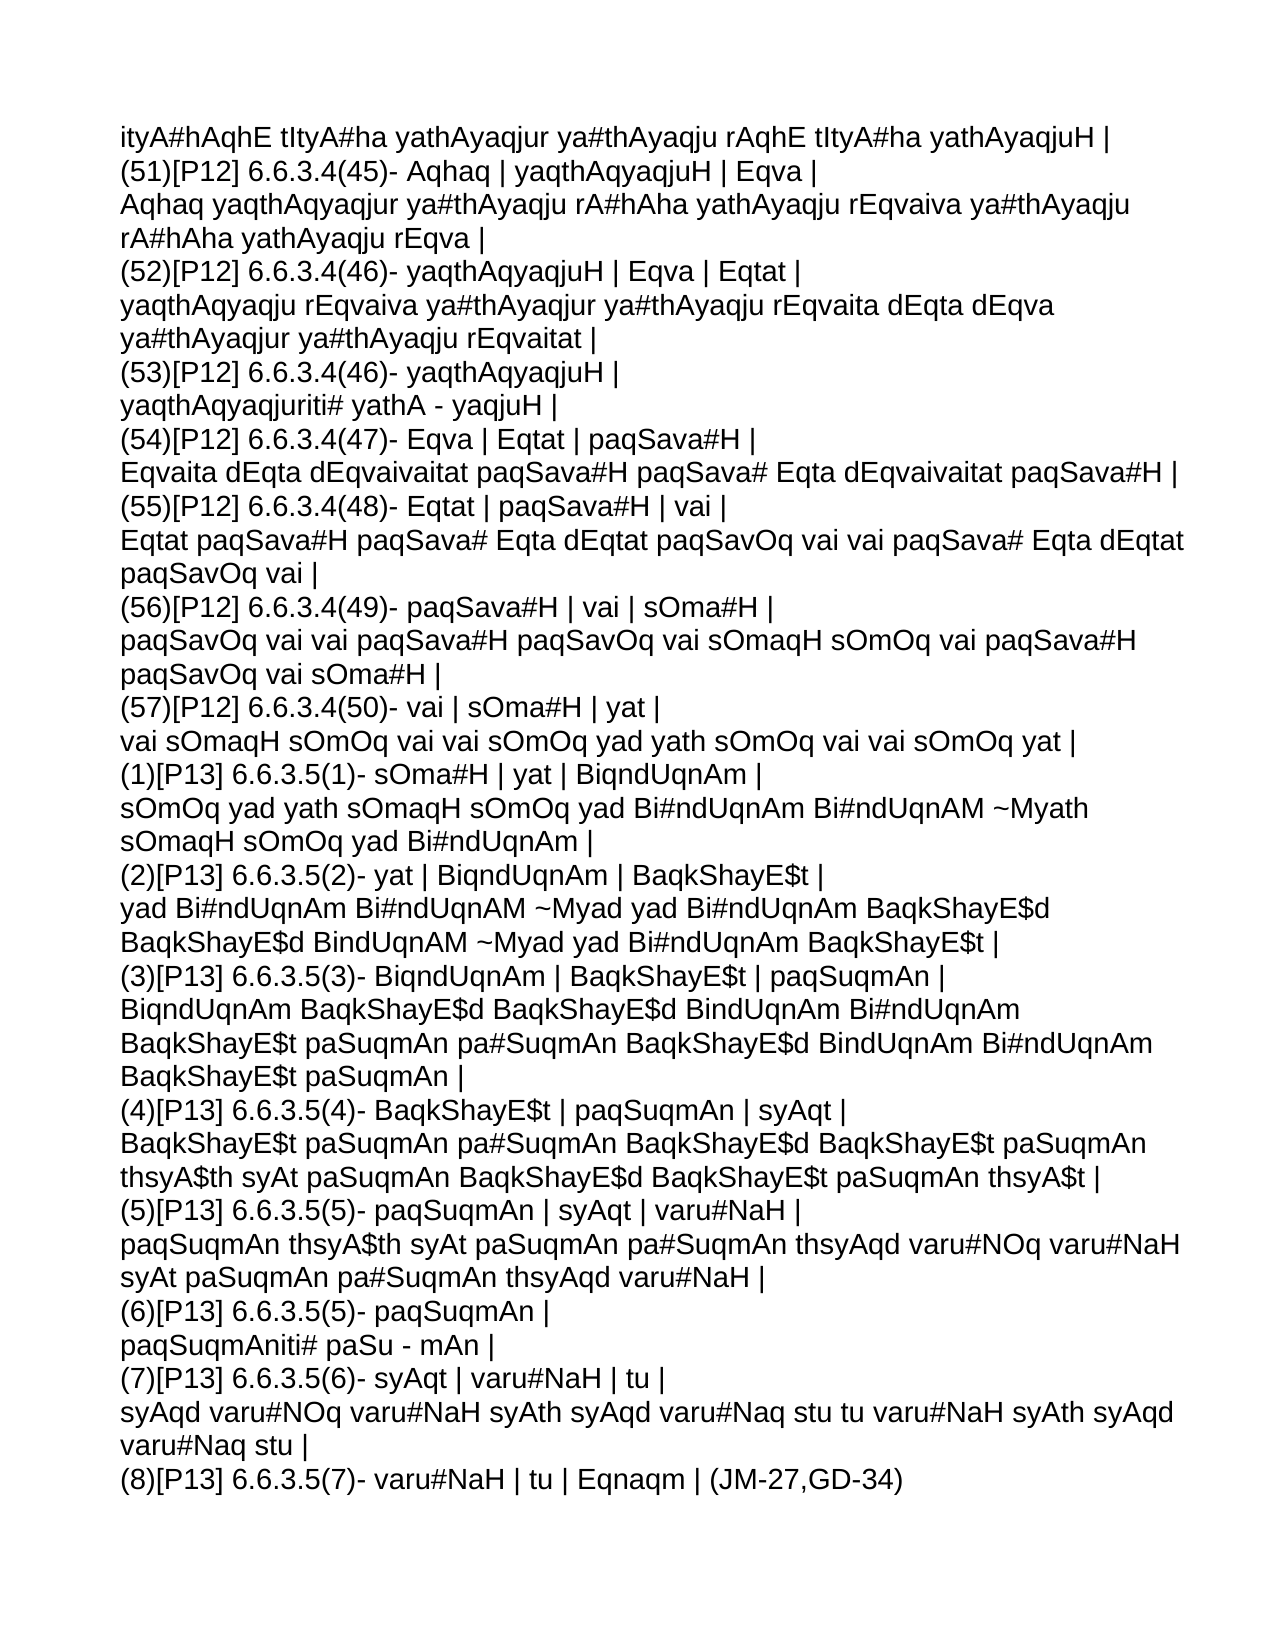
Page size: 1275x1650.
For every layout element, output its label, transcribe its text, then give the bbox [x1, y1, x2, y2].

text (5)[P13] 6.6.3.5(5)- paqSuqmAn | syAqt | varu#NaH | [120, 1193, 1200, 1227]
text (54)[P12] 6.6.3.4(47)- Eqva | Eqtat | paqSava#H | [120, 422, 1200, 455]
text (2)[P13] 6.6.3.5(2)- yat | BiqndUqnAm | BaqkShayE$t | [120, 858, 1200, 891]
text (55)[P12] 6.6.3.4(48)- Eqtat | paqSava#H | vai | [120, 489, 1200, 522]
text paqSavOq vai vai paqSava#H paqSavOq vai sOmaqH sOmOq vai paqSava#H paqSavOq vai sOma#H | [120, 623, 1200, 690]
text (6)[P13] 6.6.3.5(5)- paqSuqmAn | [120, 1294, 1200, 1327]
text (57)[P12] 6.6.3.4(50)- vai | sOma#H | yat | [120, 690, 1200, 724]
text paqSuqmAniti# paSu - mAn | [120, 1327, 1200, 1361]
text vai sOmaqH sOmOq vai vai sOmOq yad yath sOmOq vai vai sOmOq yat | [120, 724, 1200, 757]
text (4)[P13] 6.6.3.5(4)- BaqkShayE$t | paqSuqmAn | syAqt | [120, 1093, 1200, 1126]
text (52)[P12] 6.6.3.4(46)- yaqthAqyaqjuH | Eqva | Eqtat | [120, 254, 1200, 288]
text BiqndUqnAm BaqkShayE$d BaqkShayE$d BindUqnAm Bi#ndUqnAm BaqkShayE$t paSuqmAn pa#SuqmAn BaqkShayE$d BindUqnAm Bi#ndUqnAm BaqkShayE$t paSuqmAn | [120, 992, 1200, 1093]
text syAqd varu#NOq varu#NaH syAth syAqd varu#Naq stu tu varu#NaH syAth syAqd varu#Naq stu | [120, 1394, 1200, 1462]
text sOmOq yad yath sOmaqH sOmOq yad Bi#ndUqnAm Bi#ndUqnAM ~Myath sOmaqH sOmOq yad Bi#ndUqnAm | [120, 791, 1200, 858]
text (56)[P12] 6.6.3.4(49)- paqSava#H | vai | sOma#H | [120, 589, 1200, 623]
text (1)[P13] 6.6.3.5(1)- sOma#H | yat | BiqndUqnAm | [120, 757, 1200, 791]
text yaqthAqyaqju rEqvaiva ya#thAyaqjur ya#thAyaqju rEqvaita dEqta dEqva ya#thAyaqjur ya#thAyaqju rEqvaitat | [120, 288, 1200, 355]
text Eqtat paqSava#H paqSava# Eqta dEqtat paqSavOq vai vai paqSava# Eqta dEqtat paqSavOq vai | [120, 522, 1200, 589]
text BaqkShayE$t paSuqmAn pa#SuqmAn BaqkShayE$d BaqkShayE$t paSuqmAn thsyA$th syAt paSuqmAn BaqkShayE$d BaqkShayE$t paSuqmAn thsyA$t | [120, 1126, 1200, 1193]
text (8)[P13] 6.6.3.5(7)- varu#NaH | tu | Eqnaqm | (JM-27,GD-34) [120, 1462, 1200, 1495]
text ityA#hAqhE tItyA#ha yathAyaqjur ya#thAyaqju rAqhE tItyA#ha yathAyaqjuH | [120, 120, 1200, 153]
text (7)[P13] 6.6.3.5(6)- syAqt | varu#NaH | tu | [120, 1361, 1200, 1394]
text Eqvaita dEqta dEqvaivaitat paqSava#H paqSava# Eqta dEqvaivaitat paqSava#H | [120, 455, 1200, 489]
text Aqhaq yaqthAqyaqjur ya#thAyaqju rA#hAha yathAyaqju rEqvaiva ya#thAyaqju rA#hAha yathAyaqju rEqva | [120, 187, 1200, 254]
text yad Bi#ndUqnAm Bi#ndUqnAM ~Myad yad Bi#ndUqnAm BaqkShayE$d BaqkShayE$d BindUqnAM ~Myad yad Bi#ndUqnAm BaqkShayE$t | [120, 891, 1200, 958]
text (3)[P13] 6.6.3.5(3)- BiqndUqnAm | BaqkShayE$t | paqSuqmAn | [120, 958, 1200, 992]
text (51)[P12] 6.6.3.4(45)- Aqhaq | yaqthAqyaqjuH | Eqva | [120, 153, 1200, 187]
text yaqthAqyaqjuriti# yathA - yaqjuH | [120, 388, 1200, 422]
text (53)[P12] 6.6.3.4(46)- yaqthAqyaqjuH | [120, 355, 1200, 388]
text paqSuqmAn thsyA$th syAt paSuqmAn pa#SuqmAn thsyAqd varu#NOq varu#NaH syAt paSuqmAn pa#SuqmAn thsyAqd varu#NaH | [120, 1227, 1200, 1294]
